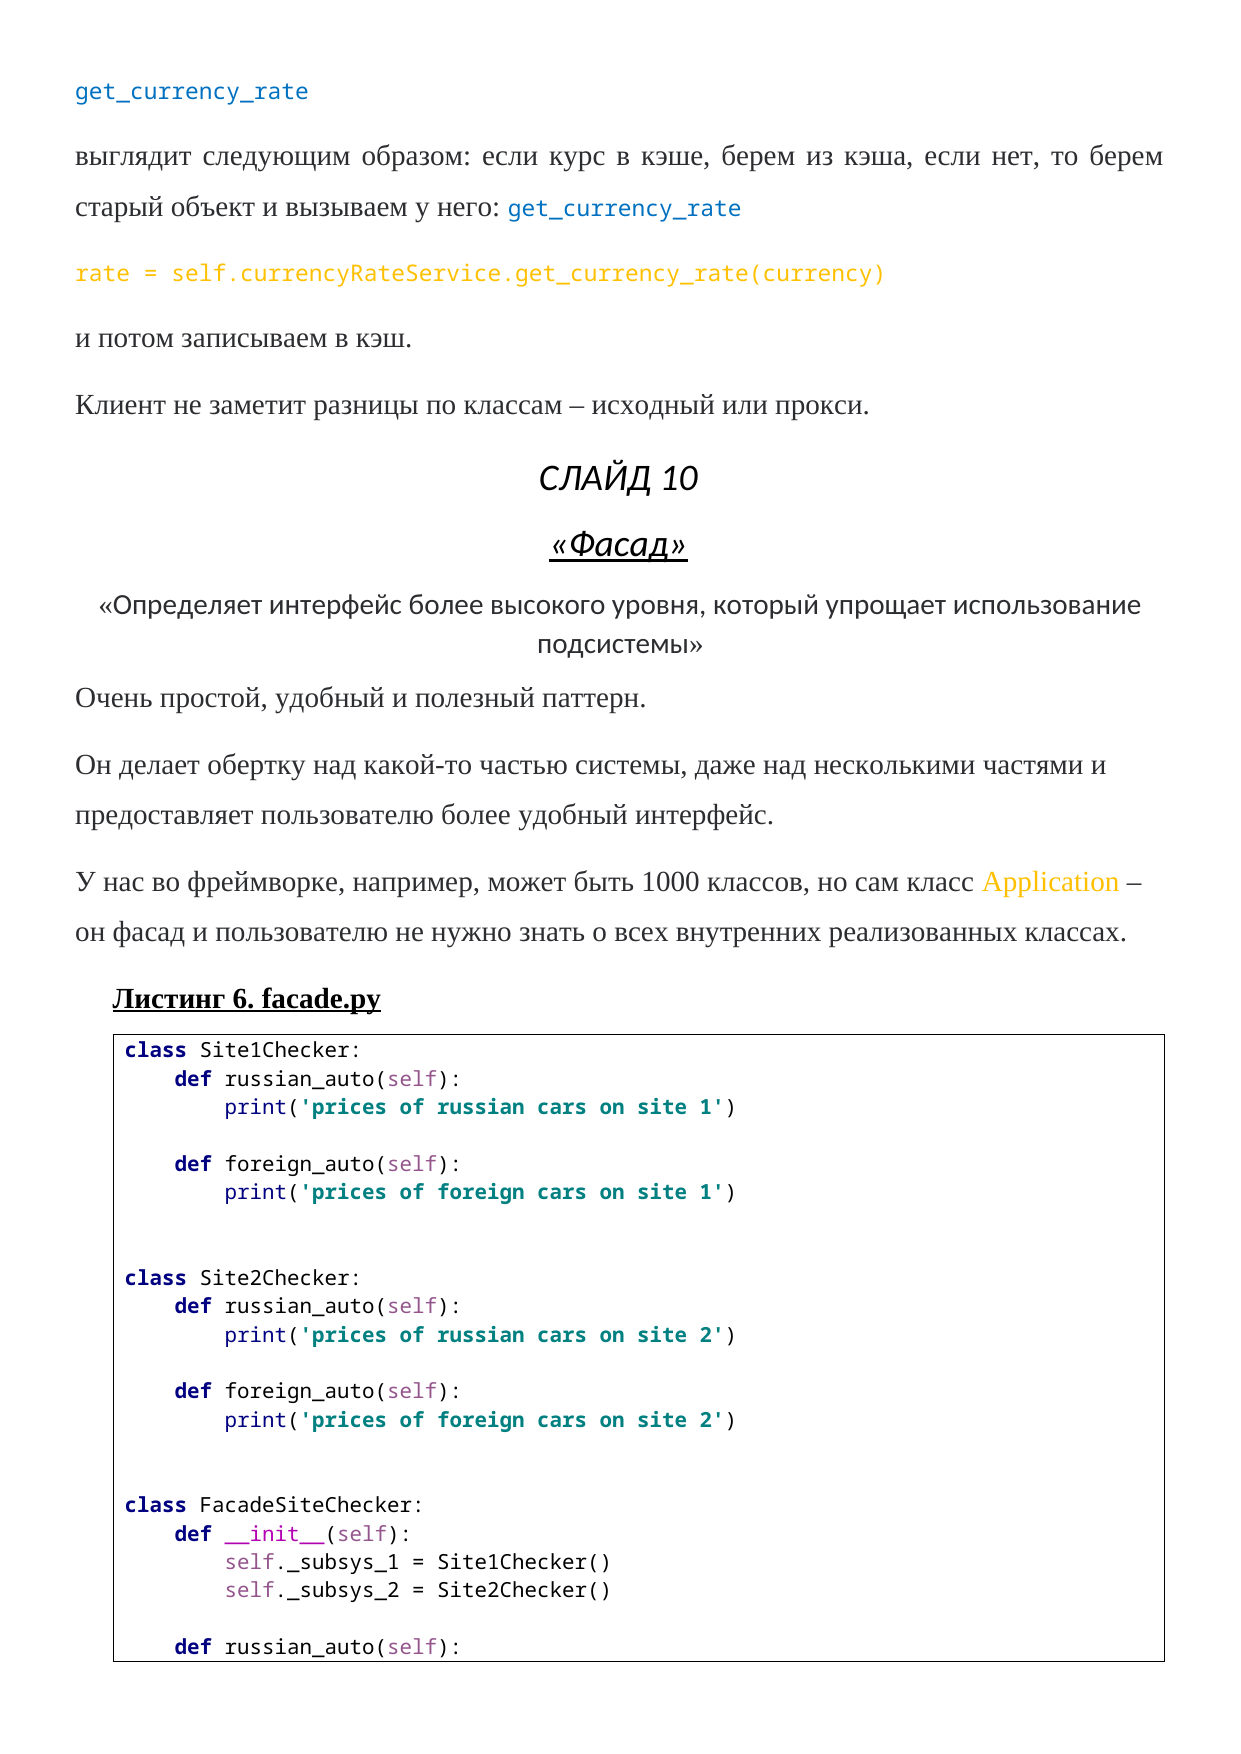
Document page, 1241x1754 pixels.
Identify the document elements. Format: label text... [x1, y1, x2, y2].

text «Фасад» [75, 520, 1165, 566]
text СЛАЙД 10 [75, 454, 1165, 500]
text get_currency_rate [75, 75, 1165, 106]
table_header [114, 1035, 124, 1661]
text «Определяет интерфейс более высокого уровня, который упрощает использование подсистемы» [75, 586, 1165, 660]
text Очень простой, удобный и полезный паттерн. [75, 680, 1165, 713]
text Он делает обертку над какой-то частью системы, даже над несколькими частями и предоставляет пользователю более удобный интерфейс. [75, 747, 1165, 831]
text У нас во фреймворке, например, может быть 1000 классов, но сам класс Application – он фасад и пользователю не нужно знать о всех внутренних реализованных классах. [75, 864, 1165, 948]
text rate = self.currencyRateService.get_currency_rate(currency) [75, 257, 1165, 288]
text Клиент не заметит разницы по классам – исходный или прокси. [75, 387, 1165, 421]
text Листинг 6. facade.py [112, 981, 1165, 1015]
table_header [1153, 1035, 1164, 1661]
text выглядит следующим образом: если курс в кэше, берем из кэша, если нет, то берем старый объект и вызываем у него: get_currency_rate [75, 138, 1165, 223]
text и потом записываем в кэш. [75, 320, 1165, 354]
